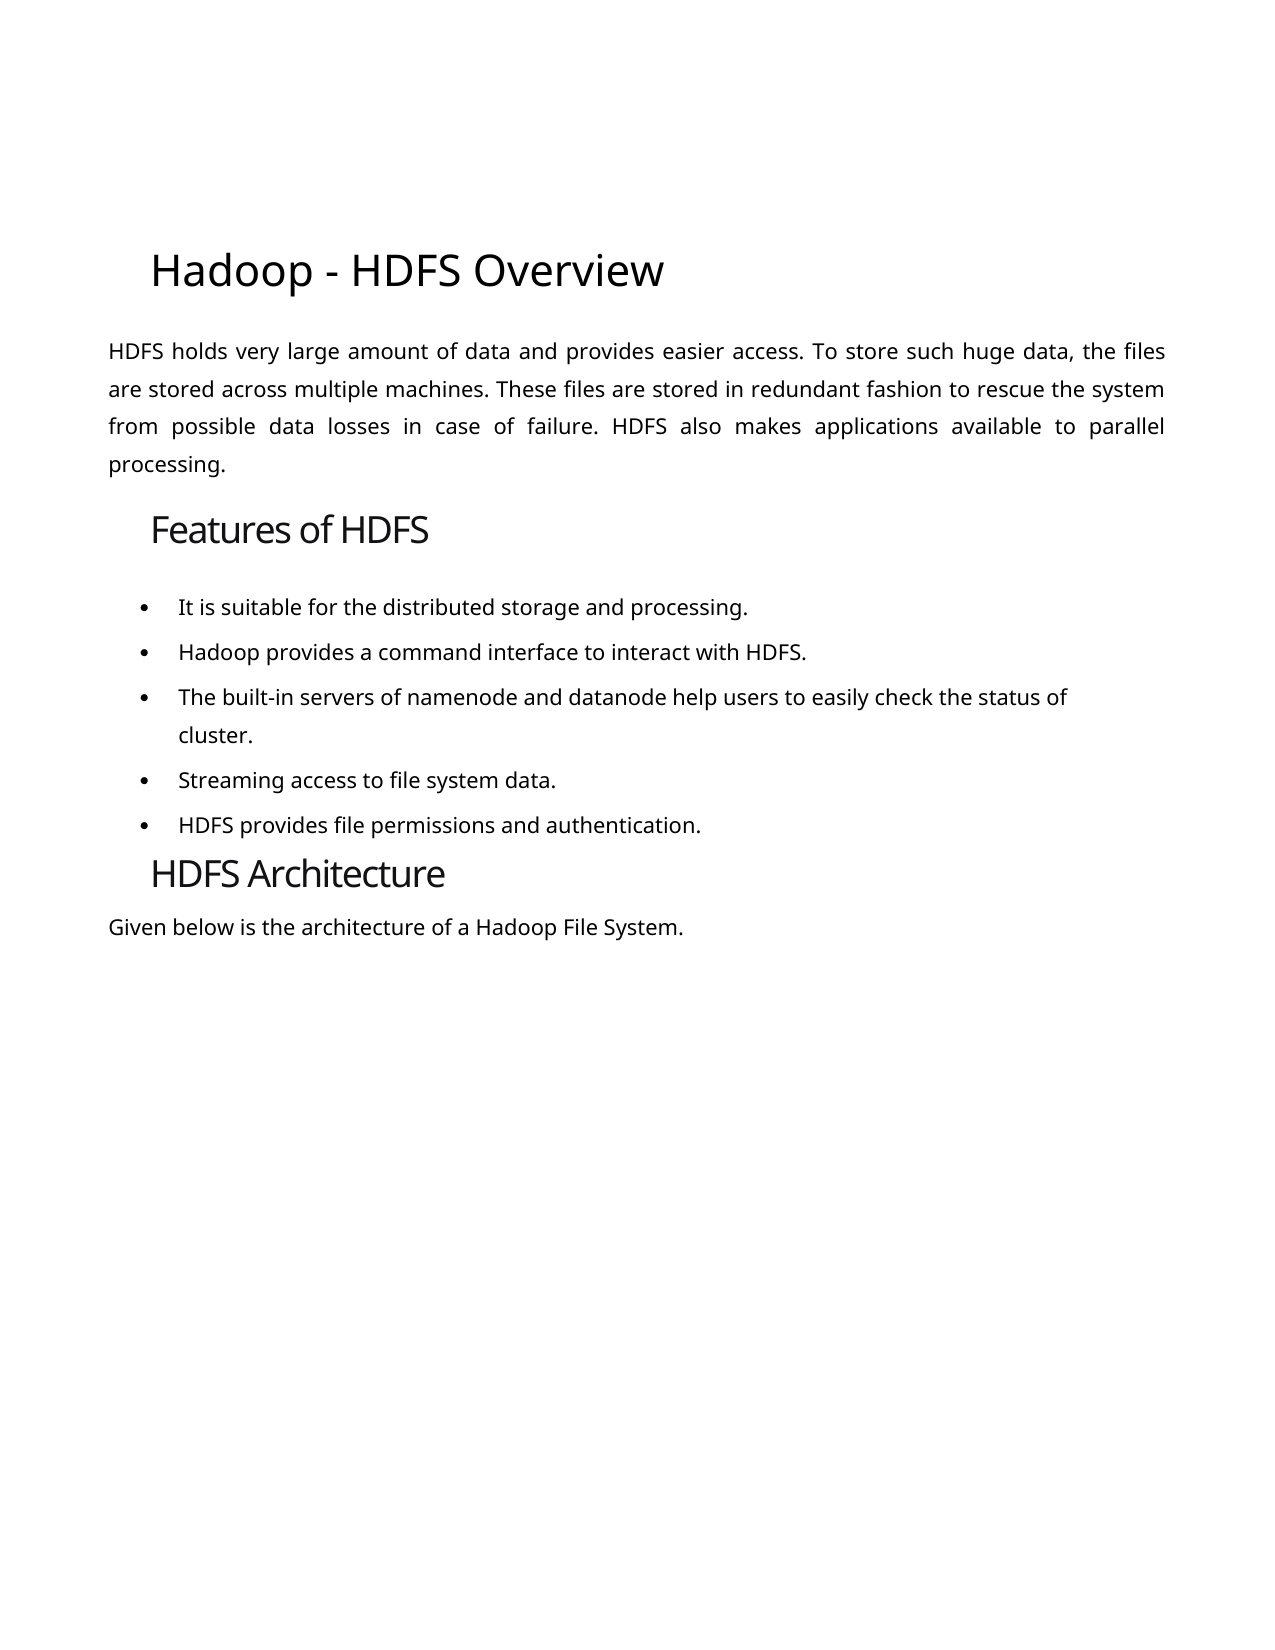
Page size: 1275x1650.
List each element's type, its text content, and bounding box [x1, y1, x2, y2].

list The built-in servers of namenode and datanode help users to easily check the status of cluster. [141, 674, 1125, 749]
list Hadoop provides a command interface to interact with HDFS. [141, 629, 1125, 667]
text Given below is the architecture of a Hadoop File System. [108, 904, 1167, 941]
text HDFS Architecture [150, 848, 1167, 899]
text Hadoop - HDFS Overview [150, 239, 1125, 299]
text HDFS holds very large amount of data and provides easier access. To store such huge data, the files are stored across multiple machines. These files are stored in redundant fashion to rescue the system from possible data losses in case of failure. HDFS also makes applications available to parallel processing. [108, 328, 1167, 478]
text Features of HDFS [150, 503, 1167, 554]
list HDFS provides file permissions and authentication. [141, 802, 1125, 840]
list It is suitable for the distributed storage and processing. [141, 584, 1125, 621]
list Streaming access to file system data. [141, 757, 1125, 795]
